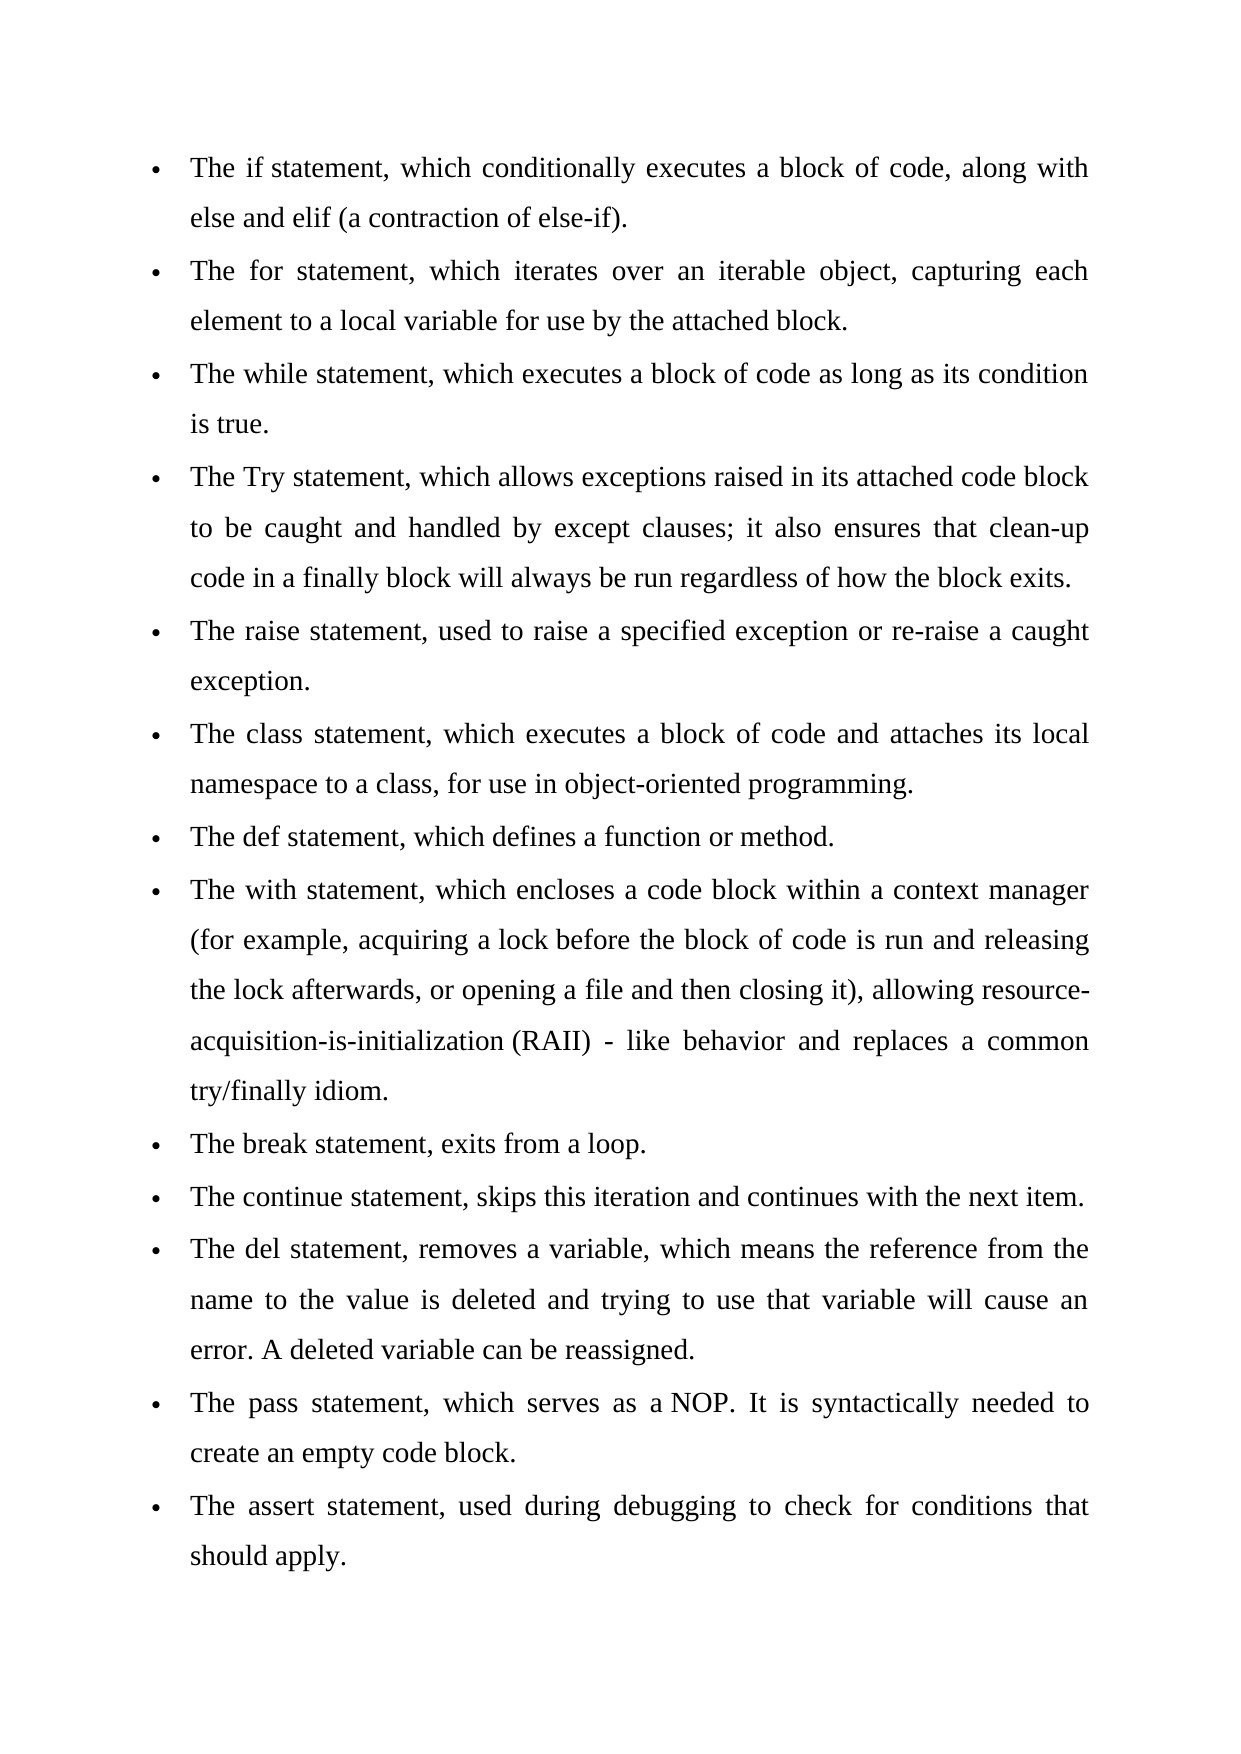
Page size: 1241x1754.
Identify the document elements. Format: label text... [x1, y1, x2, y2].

list The while statement, which executes a block of code as long as its condition is true. [152, 356, 1090, 440]
list The raise statement, used to raise a specified exception or re-raise a caught exception. [152, 613, 1090, 697]
list The def statement, which defines a function or method. [152, 819, 1090, 853]
list The pass statement, which serves as a NOP. It is syntactically needed to create an empty code block. [152, 1385, 1090, 1469]
list The del statement, removes a variable, which means the reference from the name to the value is deleted and trying to use that variable will cause an error. A deleted variable can be reassigned. [152, 1232, 1090, 1366]
list The if statement, which conditionally executes a block of code, along with else and elif (a contraction of else-if). [152, 150, 1090, 234]
list The break statement, exits from a loop. [152, 1126, 1090, 1159]
list The for statement, which iterates over an iterable object, capturing each element to a local variable for use by the attached block. [152, 253, 1090, 337]
list The class statement, which executes a block of code and attaches its local namespace to a class, for use in object-oriented programming. [152, 716, 1090, 800]
list The assert statement, used during debugging to check for conditions that should apply. [152, 1488, 1090, 1572]
list The continue statement, skips this iteration and continues with the next item. [152, 1179, 1090, 1212]
list The with statement, which encloses a code block within a context manager (for example, acquiring a lock before the block of code is run and releasing the lock afterwards, or opening a file and then closing it), allowing resource-acquisition-is-initialization (RAII) - like behavior and replaces a common try/finally idiom. [152, 872, 1090, 1107]
list The Try statement, which allows exceptions raised in its attached code block to be caught and handled by except clauses; it also ensures that clean-up code in a finally block will always be run regardless of how the block exits. [152, 459, 1090, 593]
